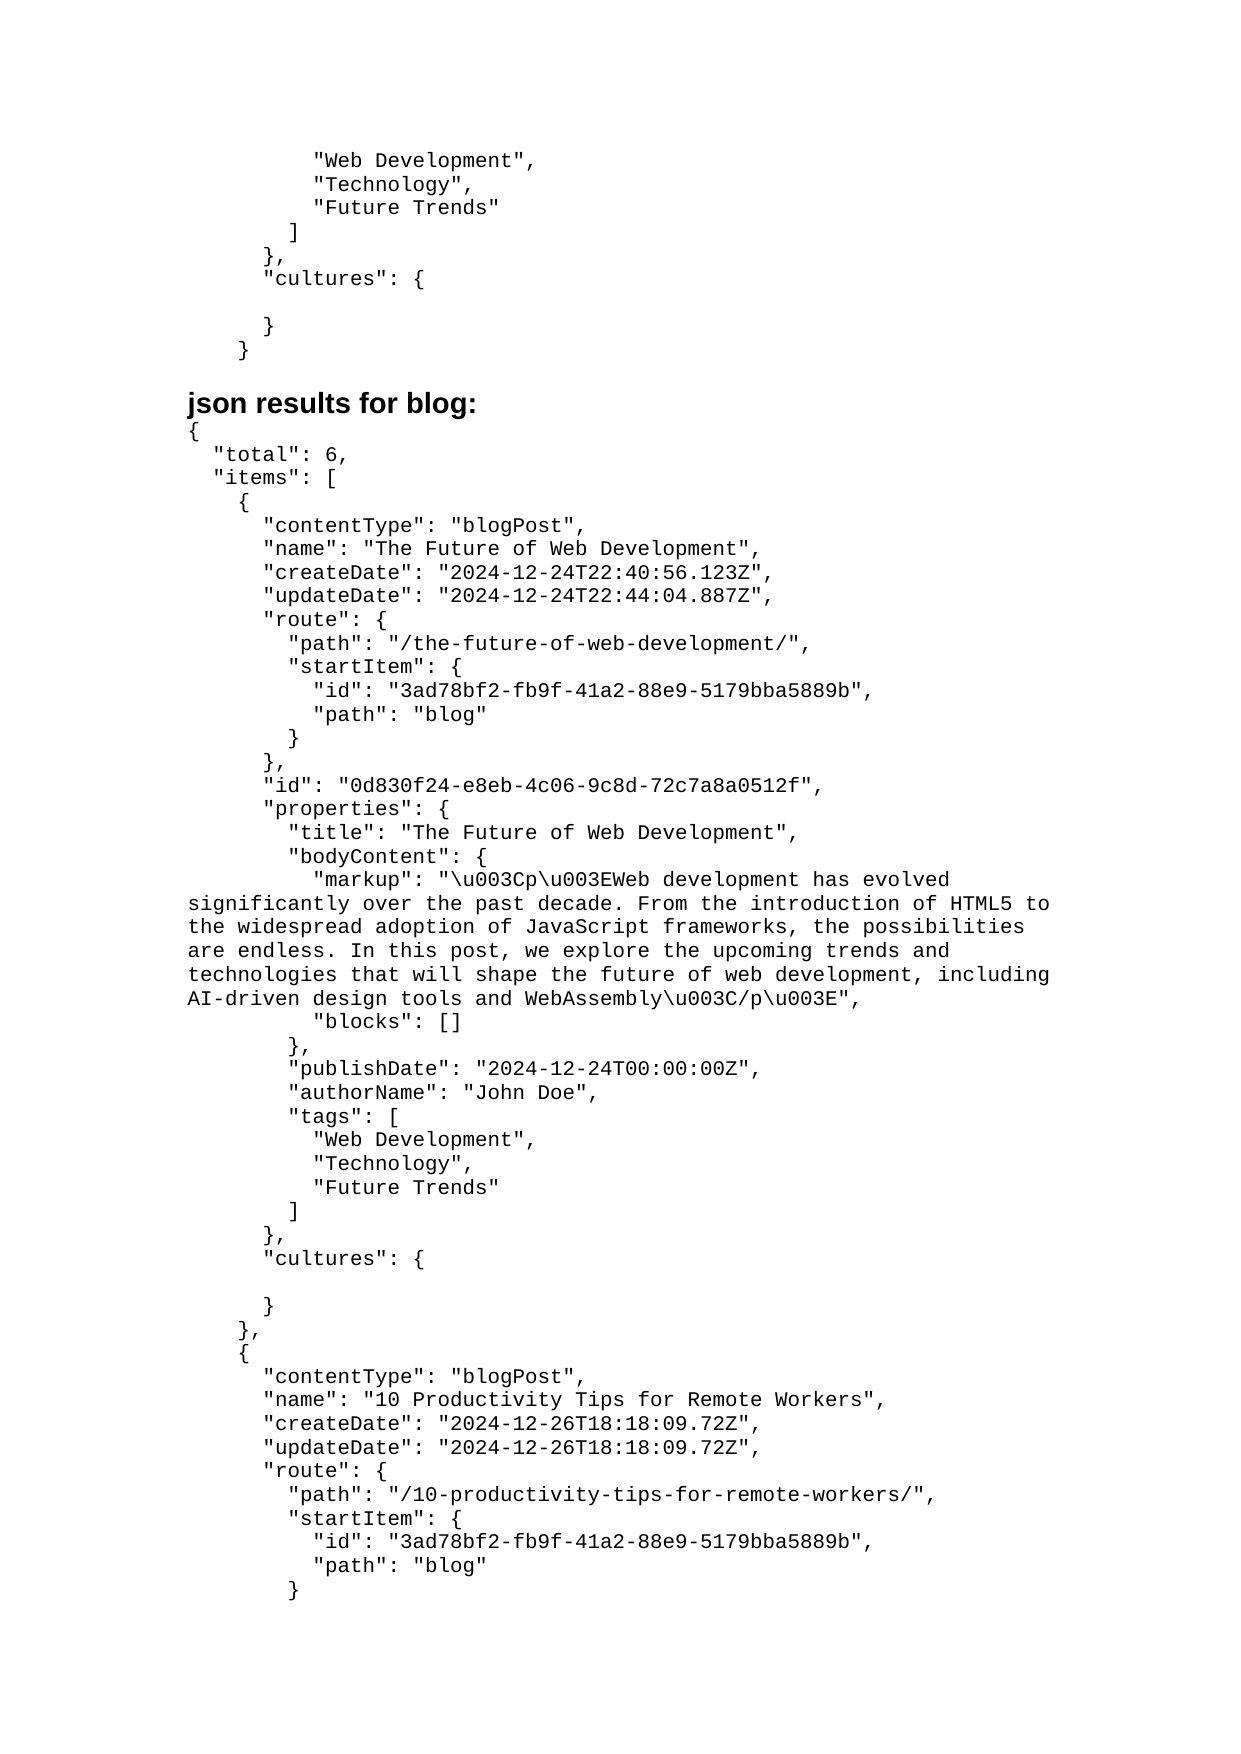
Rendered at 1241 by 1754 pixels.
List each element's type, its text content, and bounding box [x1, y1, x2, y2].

text }, [187, 1224, 1053, 1248]
text "title": "The Future of Web Development", [187, 822, 1053, 846]
text "updateDate": "2024-12-26T18:18:09.72Z", [187, 1437, 1053, 1460]
text "id": "3ad78bf2-fb9f-41a2-88e9-5179bba5889b", [187, 680, 1053, 704]
text "properties": { [187, 798, 1053, 822]
text }, [187, 1318, 1053, 1342]
text "createDate": "2024-12-26T18:18:09.72Z", [187, 1413, 1053, 1437]
text "authorName": "John Doe", [187, 1082, 1053, 1106]
text }, [187, 751, 1053, 775]
text "Technology", [187, 174, 1053, 197]
text "startItem": { [187, 656, 1053, 680]
text "updateDate": "2024-12-24T22:44:04.887Z", [187, 586, 1053, 609]
text "contentType": "blogPost", [187, 514, 1053, 538]
text "name": "10 Productivity Tips for Remote Workers", [187, 1389, 1053, 1413]
text "Technology", [187, 1153, 1053, 1177]
text }, [187, 1035, 1053, 1058]
text "route": { [187, 1460, 1053, 1484]
text ] [187, 1200, 1053, 1224]
text "items": [ [187, 467, 1053, 491]
text "startItem": { [187, 1508, 1053, 1531]
text }, [187, 244, 1053, 268]
text "blocks": [] [187, 1011, 1053, 1035]
text "cultures": { [187, 268, 1053, 292]
text { [187, 1342, 1053, 1366]
text "contentType": "blogPost", [187, 1366, 1053, 1389]
text "path": "blog" [187, 1555, 1053, 1579]
text } [187, 1295, 1053, 1318]
text "total": 6, [187, 444, 1053, 467]
text { [187, 491, 1053, 514]
text "cultures": { [187, 1248, 1053, 1271]
text "Future Trends" [187, 197, 1053, 221]
text ] [187, 221, 1053, 244]
text "Future Trends" [187, 1177, 1053, 1200]
text "markup": "\u003Cp\u003EWeb development has evolved significantly over the past decade. From the introduction of HTML5 to the widespread adoption of JavaScript frameworks, the possibilities are endless. In this post, we explore the upcoming trends and technologies that will shape the future of web development, including AI-driven design tools and WebAssembly\u003C/p\u003E", [187, 869, 1053, 1011]
text "Web Development", [187, 150, 1053, 174]
text } [187, 339, 1053, 363]
text json results for blog: { [187, 363, 1053, 444]
text } [187, 1579, 1053, 1602]
text "path": "/10-productivity-tips-for-remote-workers/", [187, 1484, 1053, 1508]
text "createDate": "2024-12-24T22:40:56.123Z", [187, 562, 1053, 586]
text "id": "3ad78bf2-fb9f-41a2-88e9-5179bba5889b", [187, 1531, 1053, 1555]
text "path": "blog" [187, 704, 1053, 727]
text "name": "The Future of Web Development", [187, 538, 1053, 562]
text "path": "/the-future-of-web-development/", [187, 633, 1053, 656]
text } [187, 727, 1053, 751]
text "publishDate": "2024-12-24T00:00:00Z", [187, 1058, 1053, 1082]
text } [187, 316, 1053, 339]
text "route": { [187, 609, 1053, 633]
text "Web Development", [187, 1129, 1053, 1153]
text "id": "0d830f24-e8eb-4c06-9c8d-72c7a8a0512f", [187, 775, 1053, 798]
text "tags": [ [187, 1106, 1053, 1129]
text "bodyContent": { [187, 846, 1053, 869]
